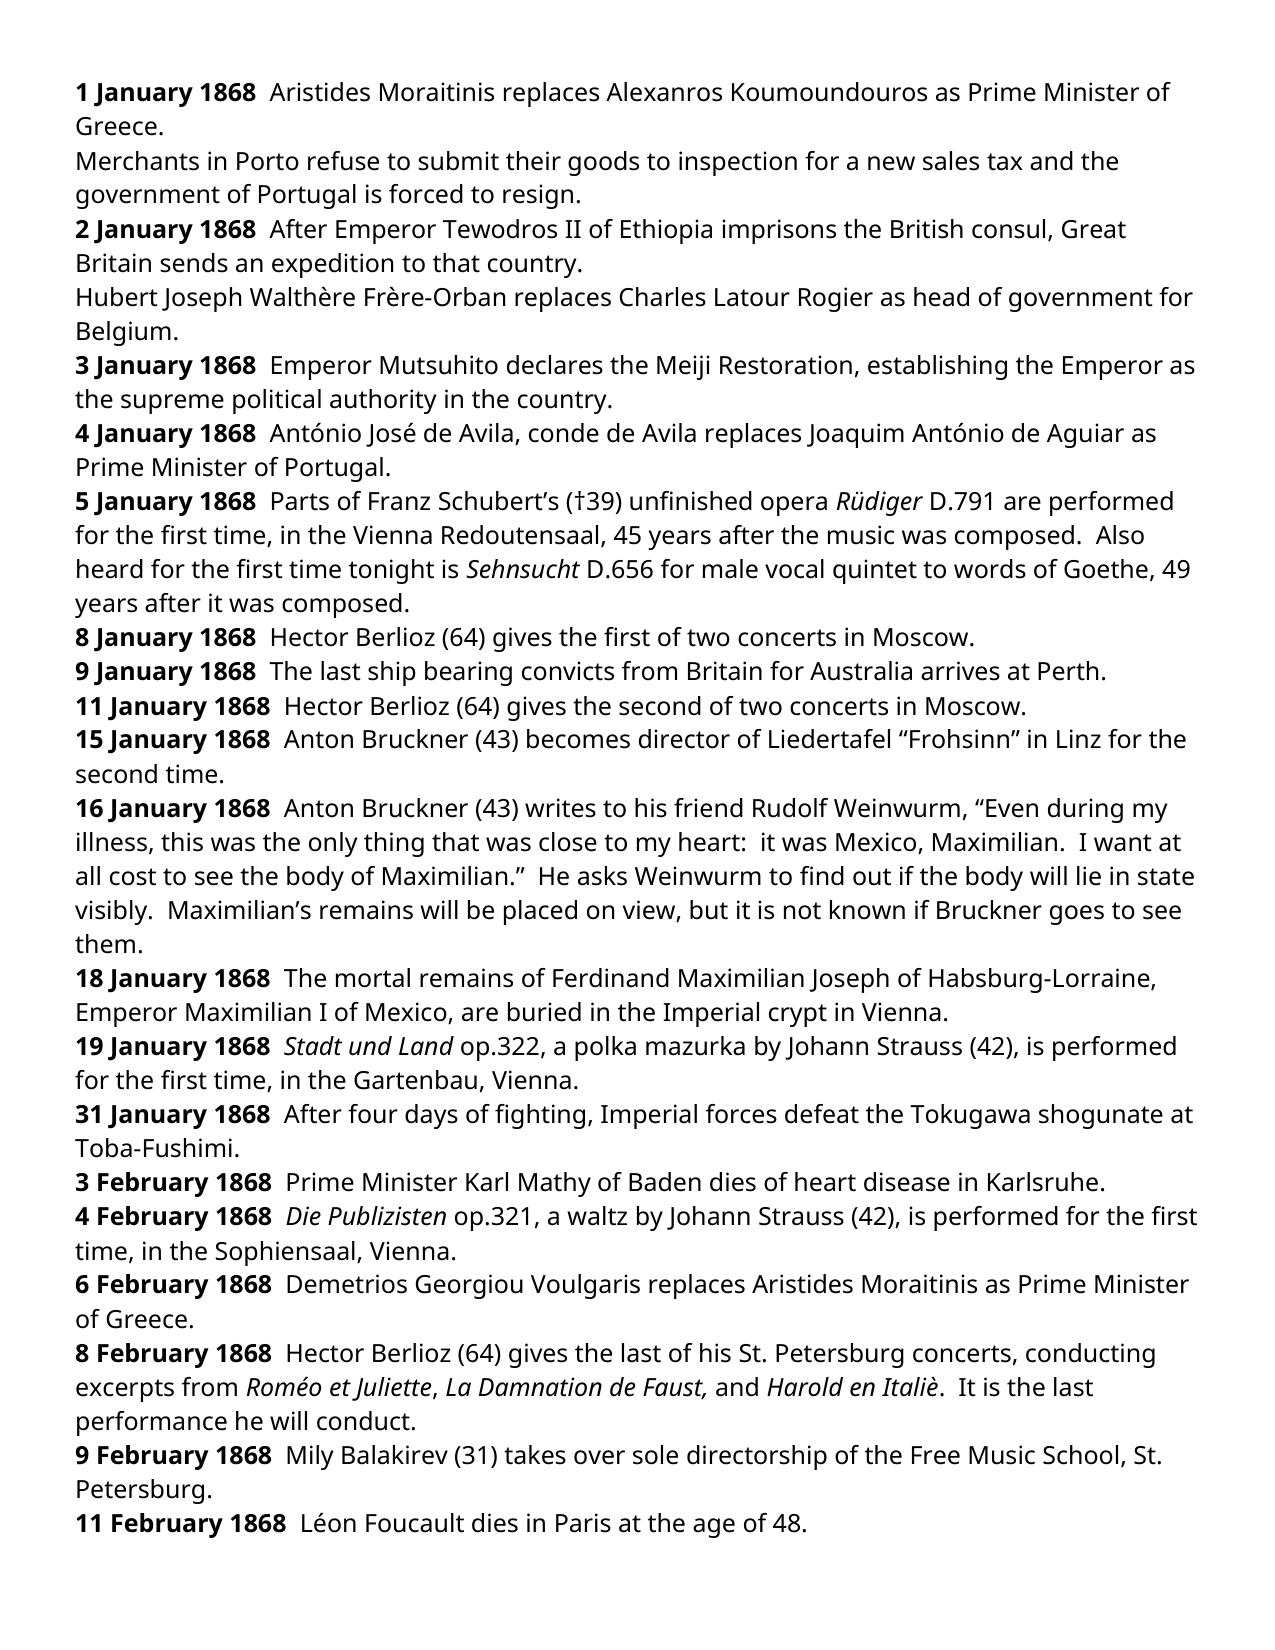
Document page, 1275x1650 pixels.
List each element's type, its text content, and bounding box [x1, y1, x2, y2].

text 18 January 1868 The mortal remains of Ferdinand Maximilian Joseph of Habsburg-Lorraine, Emperor Maximilian I of Mexico, are buried in the Imperial crypt in Vienna. [75, 961, 1200, 1029]
text Merchants in Porto refuse to submit their goods to inspection for a new sales tax and the government of Portugal is forced to resign. [75, 143, 1200, 211]
text 5 January 1868 Parts of Franz Schubert’s (†39) unfinished opera Rüdiger D.791 are performed for the first time, in the Vienna Redoutensaal, 45 years after the music was composed. Also heard for the first time tonight is Sehnsucht D.656 for male vocal quintet to words of Goethe, 49 years after it was composed. [75, 484, 1200, 620]
text 11 February 1868 Léon Foucault dies in Paris at the age of 48. [75, 1506, 1200, 1540]
text 8 January 1868 Hector Berlioz (64) gives the first of two concerts in Moscow. [75, 620, 1200, 654]
text 4 February 1868 Die Publizisten op.321, a waltz by Johann Strauss (42), is performed for the first time, in the Sophiensaal, Vienna. [75, 1199, 1200, 1267]
text 3 February 1868 Prime Minister Karl Mathy of Baden dies of heart disease in Karlsruhe. [75, 1165, 1200, 1199]
text Hubert Joseph Walthère Frère-Orban replaces Charles Latour Rogier as head of government for Belgium. [75, 279, 1200, 347]
text 4 January 1868 António José de Avila, conde de Avila replaces Joaquim António de Aguiar as Prime Minister of Portugal. [75, 416, 1200, 484]
text 1 January 1868 Aristides Moraitinis replaces Alexanros Koumoundouros as Prime Minister of Greece. [75, 75, 1200, 143]
text 11 January 1868 Hector Berlioz (64) gives the second of two concerts in Moscow. [75, 688, 1200, 722]
text 3 January 1868 Emperor Mutsuhito declares the Meiji Restoration, establishing the Emperor as the supreme political authority in the country. [75, 347, 1200, 416]
text 16 January 1868 Anton Bruckner (43) writes to his friend Rudolf Weinwurm, “Even during my illness, this was the only thing that was close to my heart: it was Mexico, Maximilian. I want at all cost to see the body of Maximilian.” He asks Weinwurm to find out if the body will lie in state visibly. Maximilian’s remains will be placed on view, but it is not known if Bruckner goes to see them. [75, 790, 1200, 961]
text 2 January 1868 After Emperor Tewodros II of Ethiopia imprisons the British consul, Great Britain sends an expedition to that country. [75, 211, 1200, 279]
text 15 January 1868 Anton Bruckner (43) becomes director of Liedertafel “Frohsinn” in Linz for the second time. [75, 722, 1200, 790]
text 6 February 1868 Demetrios Georgiou Voulgaris replaces Aristides Moraitinis as Prime Minister of Greece. [75, 1267, 1200, 1335]
text 9 January 1868 The last ship bearing convicts from Britain for Australia arrives at Perth. [75, 654, 1200, 688]
text 8 February 1868 Hector Berlioz (64) gives the last of his St. Petersburg concerts, conducting excerpts from Roméo et Juliette, La Damnation de Faust, and Harold en Italiè. It is the last performance he will conduct. [75, 1335, 1200, 1437]
text 19 January 1868 Stadt und Land op.322, a polka mazurka by Johann Strauss (42), is performed for the first time, in the Gartenbau, Vienna. [75, 1029, 1200, 1097]
text 9 February 1868 Mily Balakirev (31) takes over sole directorship of the Free Music School, St. Petersburg. [75, 1437, 1200, 1506]
text 31 January 1868 After four days of fighting, Imperial forces defeat the Tokugawa shogunate at Toba-Fushimi. [75, 1097, 1200, 1165]
